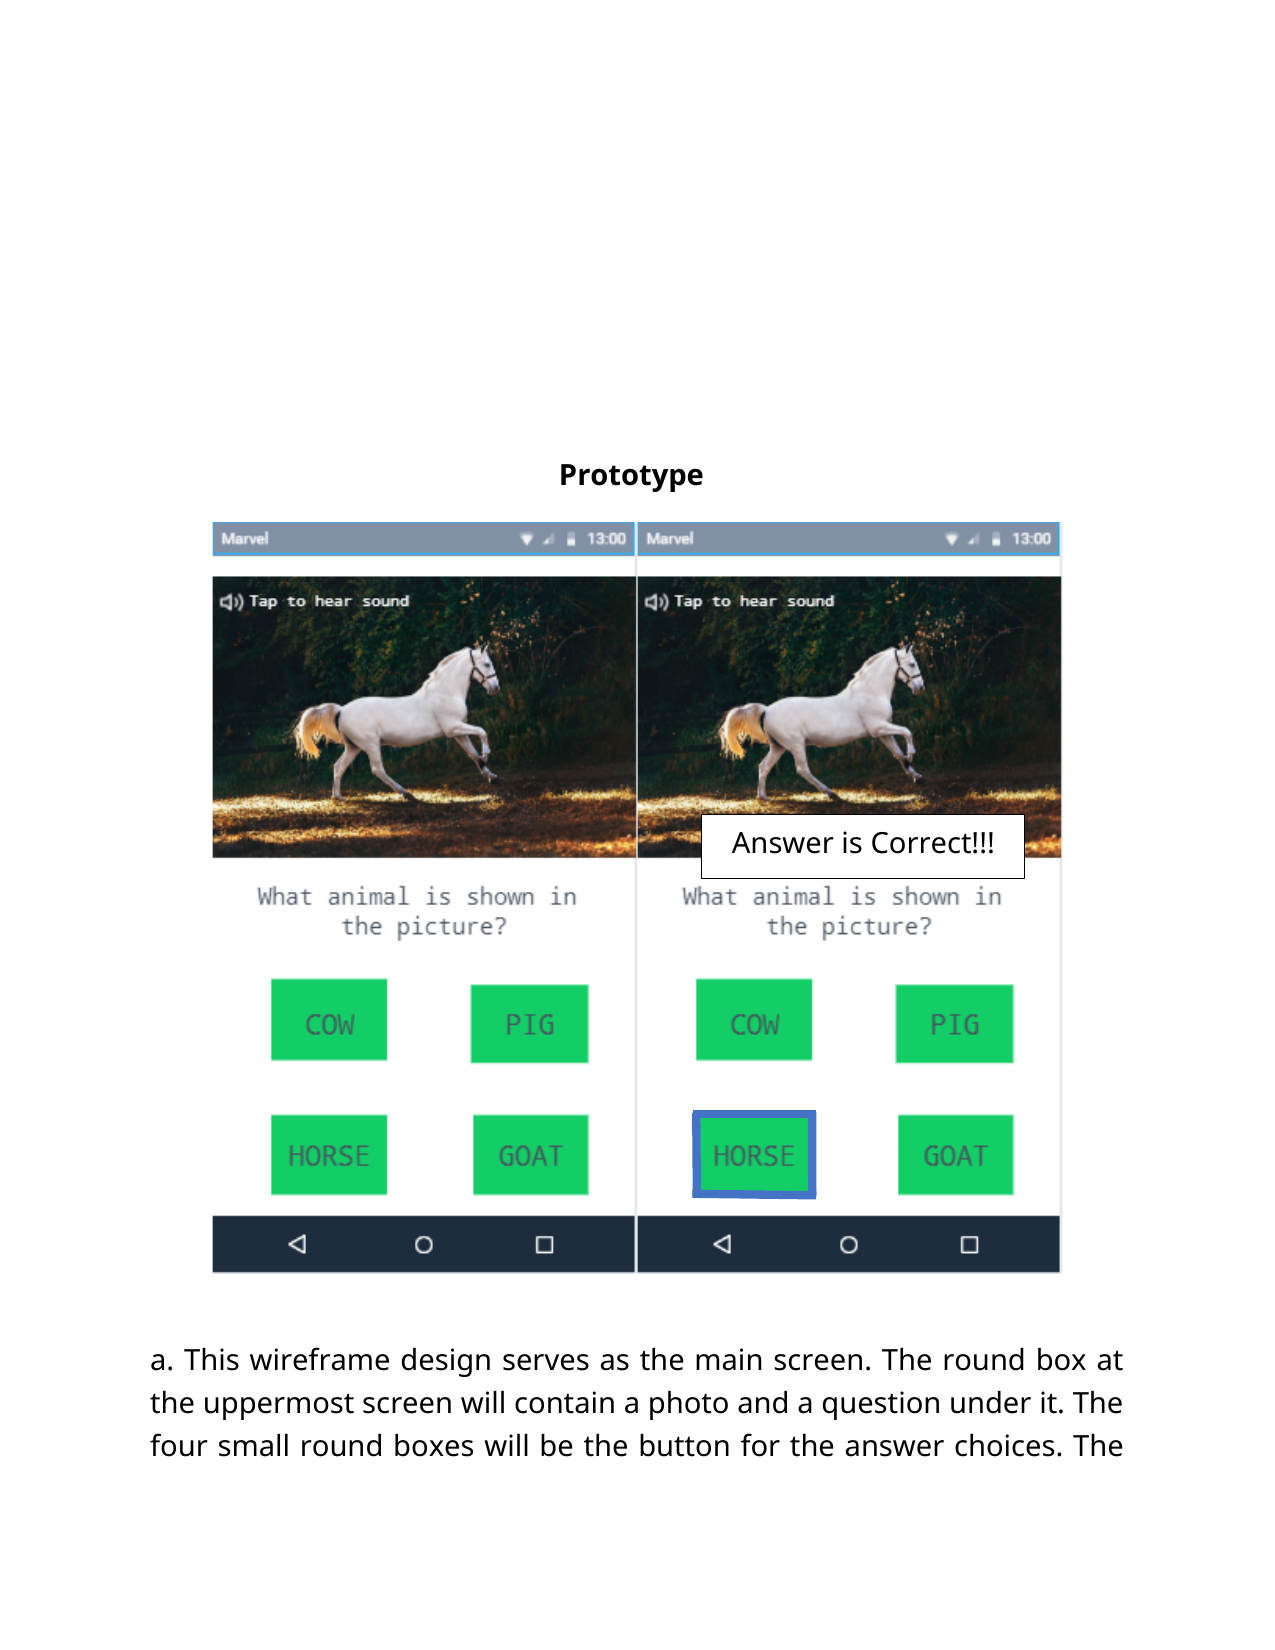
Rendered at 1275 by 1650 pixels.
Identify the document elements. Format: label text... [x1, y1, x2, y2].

picture [212, 522, 1063, 1274]
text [150, 1339, 1125, 1465]
text Prototype [162, 454, 1100, 494]
